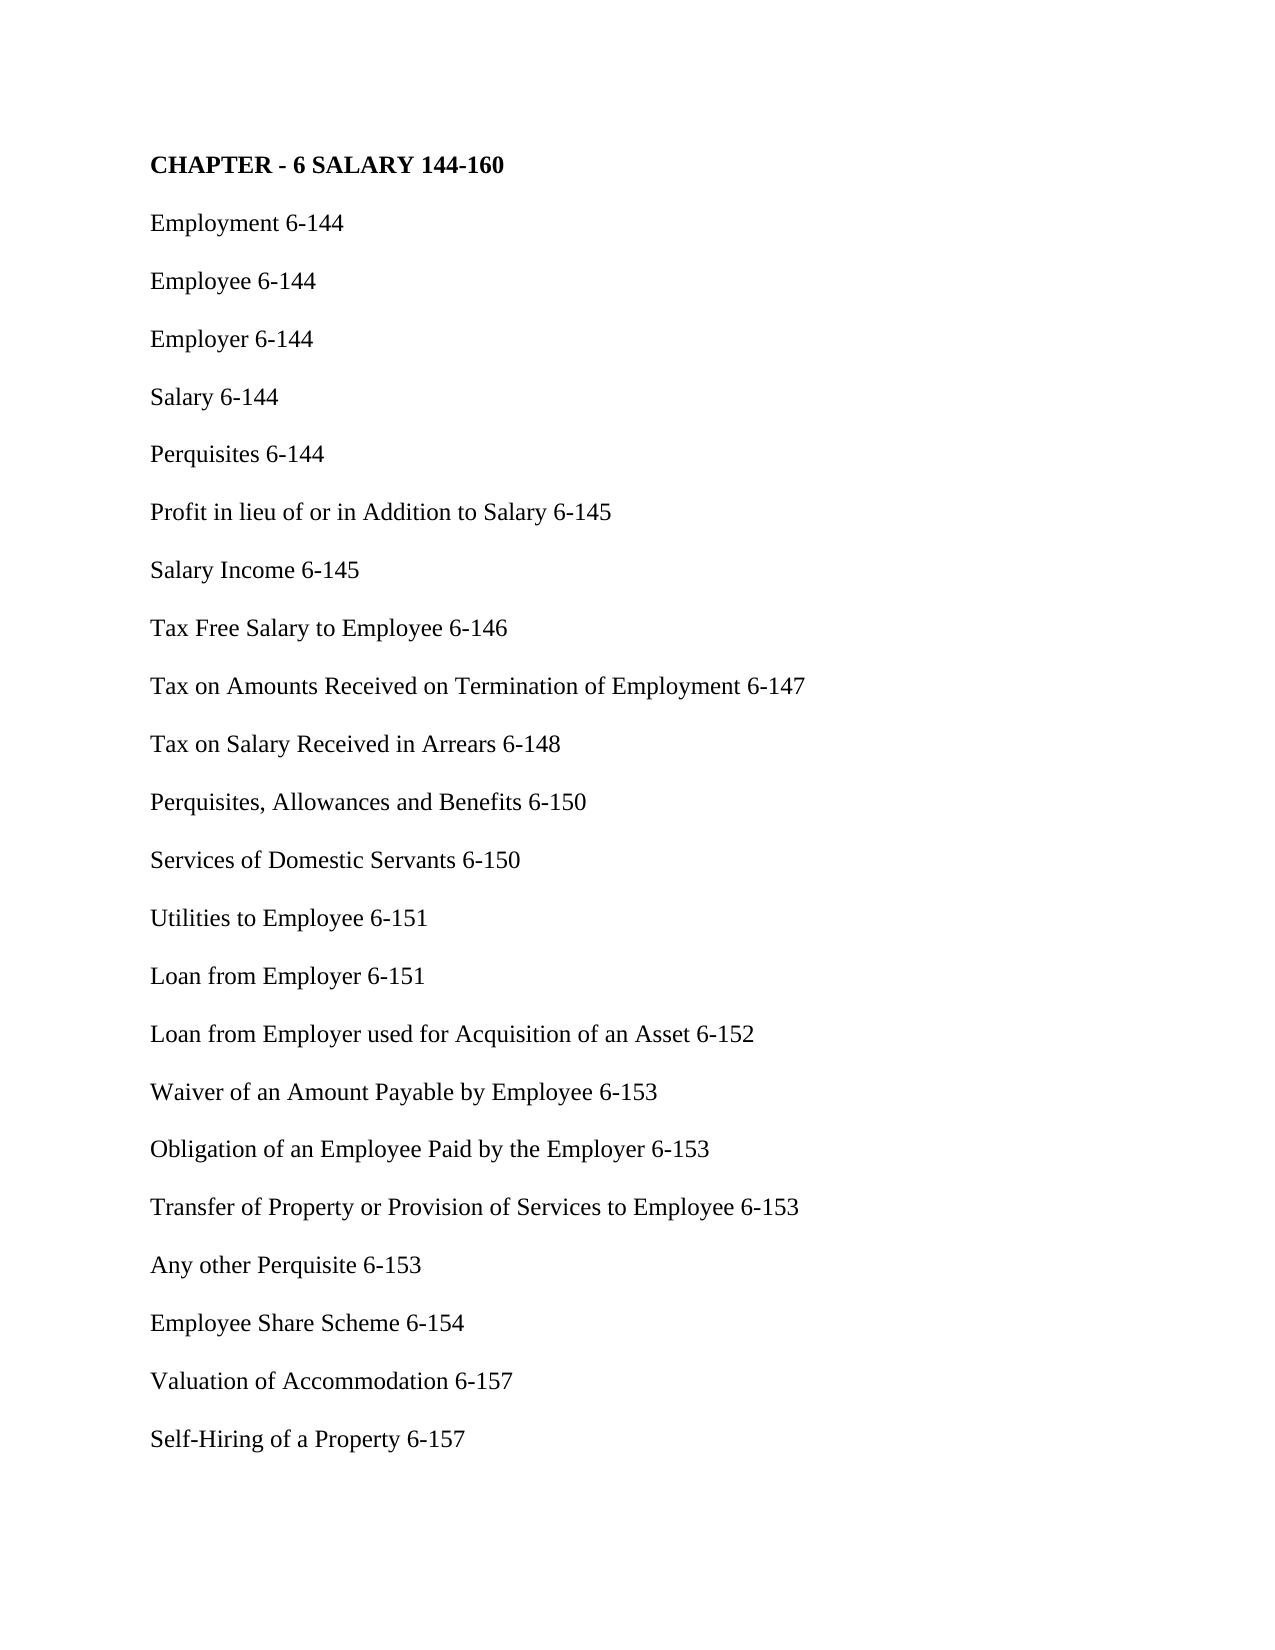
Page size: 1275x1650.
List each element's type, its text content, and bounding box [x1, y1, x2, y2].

text Perquisites 6-144 [150, 439, 1125, 468]
text Tax Free Salary to Employee 6-146 [150, 613, 1125, 642]
text Obligation of an Employee Paid by the Employer 6-153 [150, 1134, 1125, 1163]
text Any other Perquisite 6-153 [150, 1250, 1125, 1279]
text Employee 6-144 [150, 266, 1125, 294]
text Salary 6-144 [150, 382, 1125, 410]
text Employee Share Scheme 6-154 [150, 1308, 1125, 1337]
text Tax on Salary Received in Arrears 6-148 [150, 729, 1125, 758]
text Employer 6-144 [150, 324, 1125, 352]
text Loan from Employer used for Acquisition of an Asset 6-152 [150, 1019, 1125, 1047]
text Valuation of Accommodation 6-157 [150, 1366, 1125, 1395]
text Self-Hiring of a Property 6-157 [150, 1424, 1125, 1453]
text Salary Income 6-145 [150, 555, 1125, 584]
text Employment 6-144 [150, 208, 1125, 237]
text Waiver of an Amount Payable by Employee 6-153 [150, 1077, 1125, 1105]
text Services of Domestic Servants 6-150 [150, 845, 1125, 874]
text Profit in lieu of or in Addition to Salary 6-145 [150, 497, 1125, 526]
text Transfer of Property or Provision of Services to Employee 6-153 [150, 1192, 1125, 1221]
text Loan from Employer 6-151 [150, 961, 1125, 989]
text Tax on Amounts Received on Termination of Employment 6-147 [150, 671, 1125, 700]
text Perquisites, Allowances and Benefits 6-150 [150, 787, 1125, 816]
text CHAPTER - 6 SALARY 144-160 [150, 150, 1125, 179]
text Utilities to Employee 6-151 [150, 903, 1125, 932]
